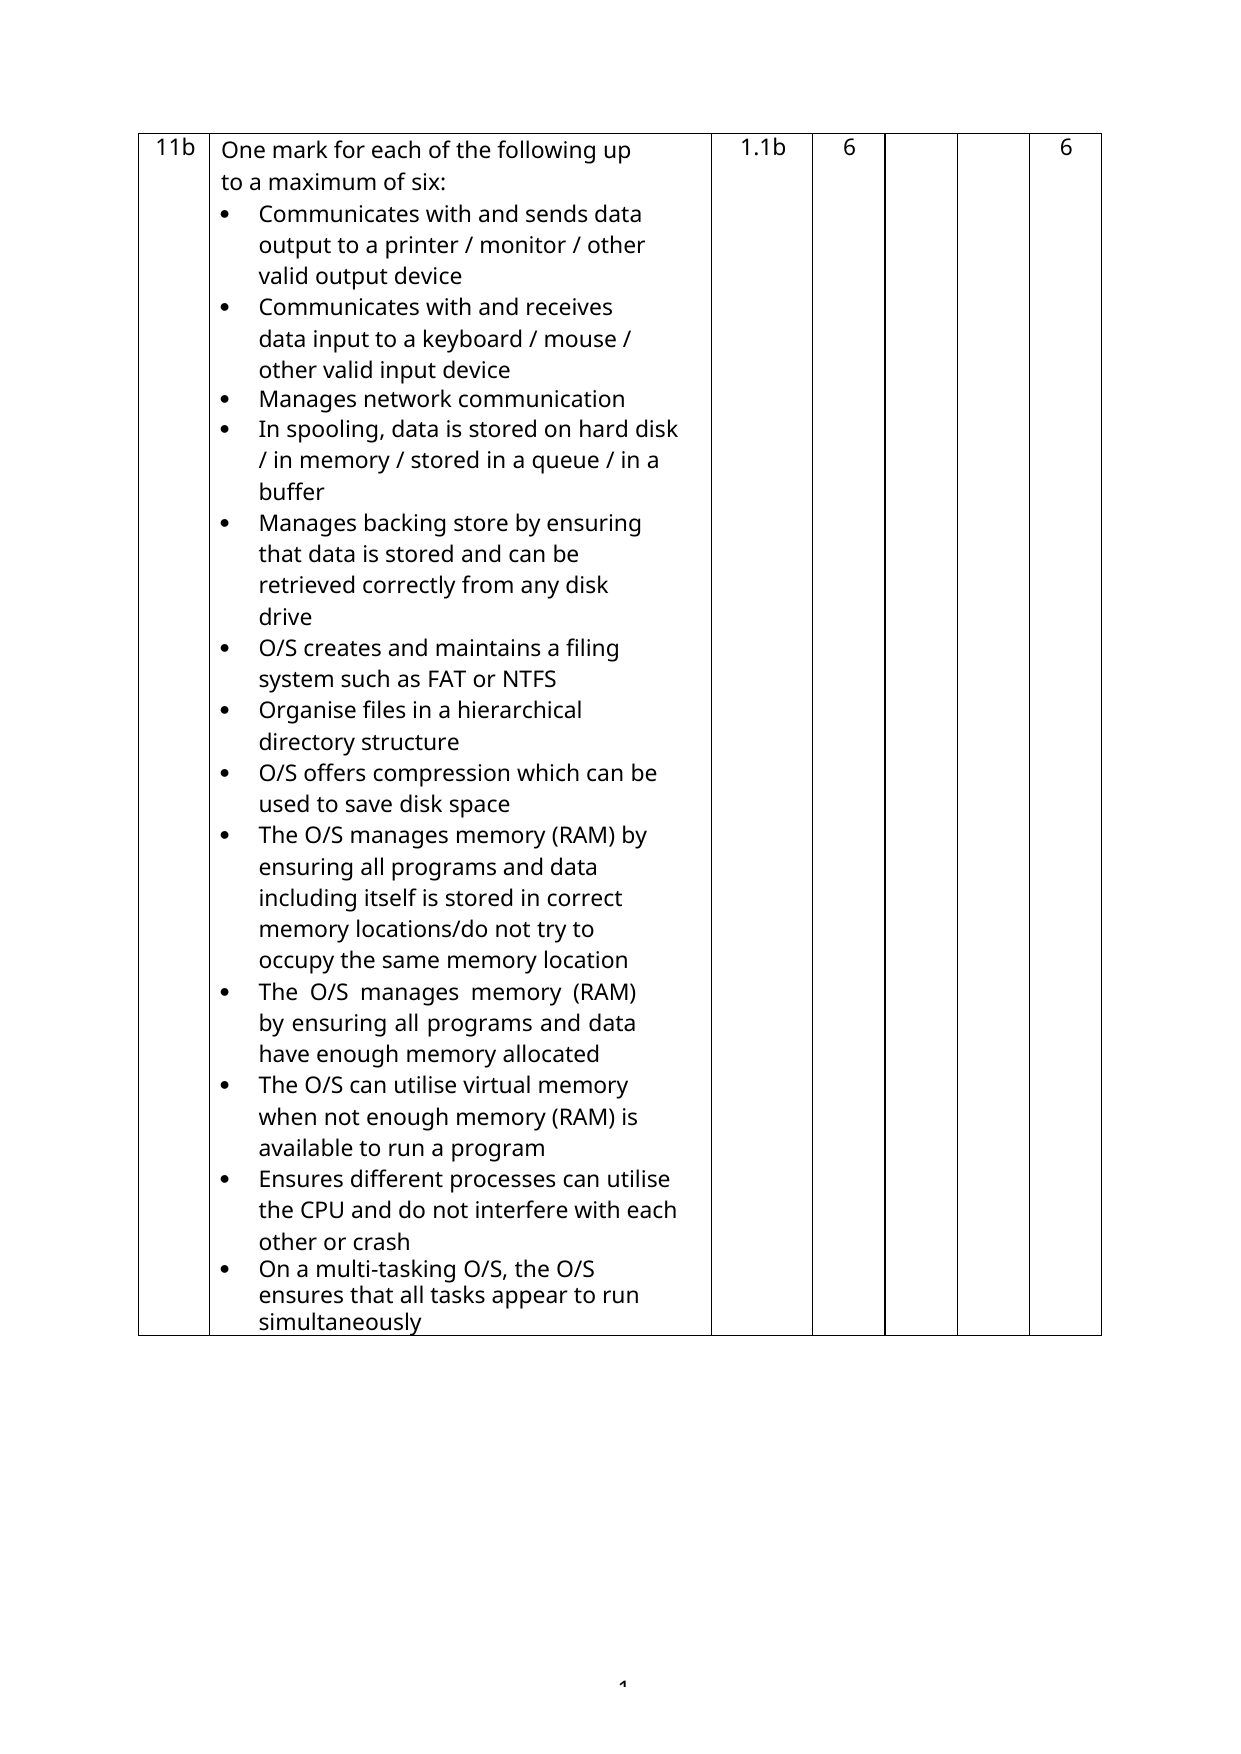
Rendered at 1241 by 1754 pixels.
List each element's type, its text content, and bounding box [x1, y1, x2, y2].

table_header [886, 134, 957, 1335]
table_header 6 [1030, 134, 1101, 1335]
table_header 6 [813, 134, 884, 1335]
table_header [958, 134, 1029, 1335]
table_header 1.1b [712, 134, 812, 1335]
table_header One mark for each of the following up to a maximum of six: Communicates with and sends data output to a printer / monitor / other valid output device Communicates with and receives data input to a keyboard / mouse / other valid input device Manages network communication In spooling, data is stored on hard disk / in memory / stored in a queue / in a buffer Manages backing store by ensuring that data is stored and can be retrieved correctly from any disk drive O/S creates and maintains a filing system such as FAT or NTFS Organise files in a hierarchical directory structure O/S offers compression which can be used to save disk space The O/S manages memory (RAM) by ensuring all programs and data including itself is stored in correct memory locations/do not try to occupy the same memory location The O/S manages memory (RAM) by ensuring all programs and data have enough memory allocated The O/S can utilise virtual memory when not enough memory (RAM) is available to run a program Ensures different processes can utilise the CPU and do not interfere with each other or crash On a multi-tasking O/S, the O/S ensures that all tasks appear to run simultaneously [210, 134, 711, 1335]
table_header 11b [139, 134, 209, 1335]
